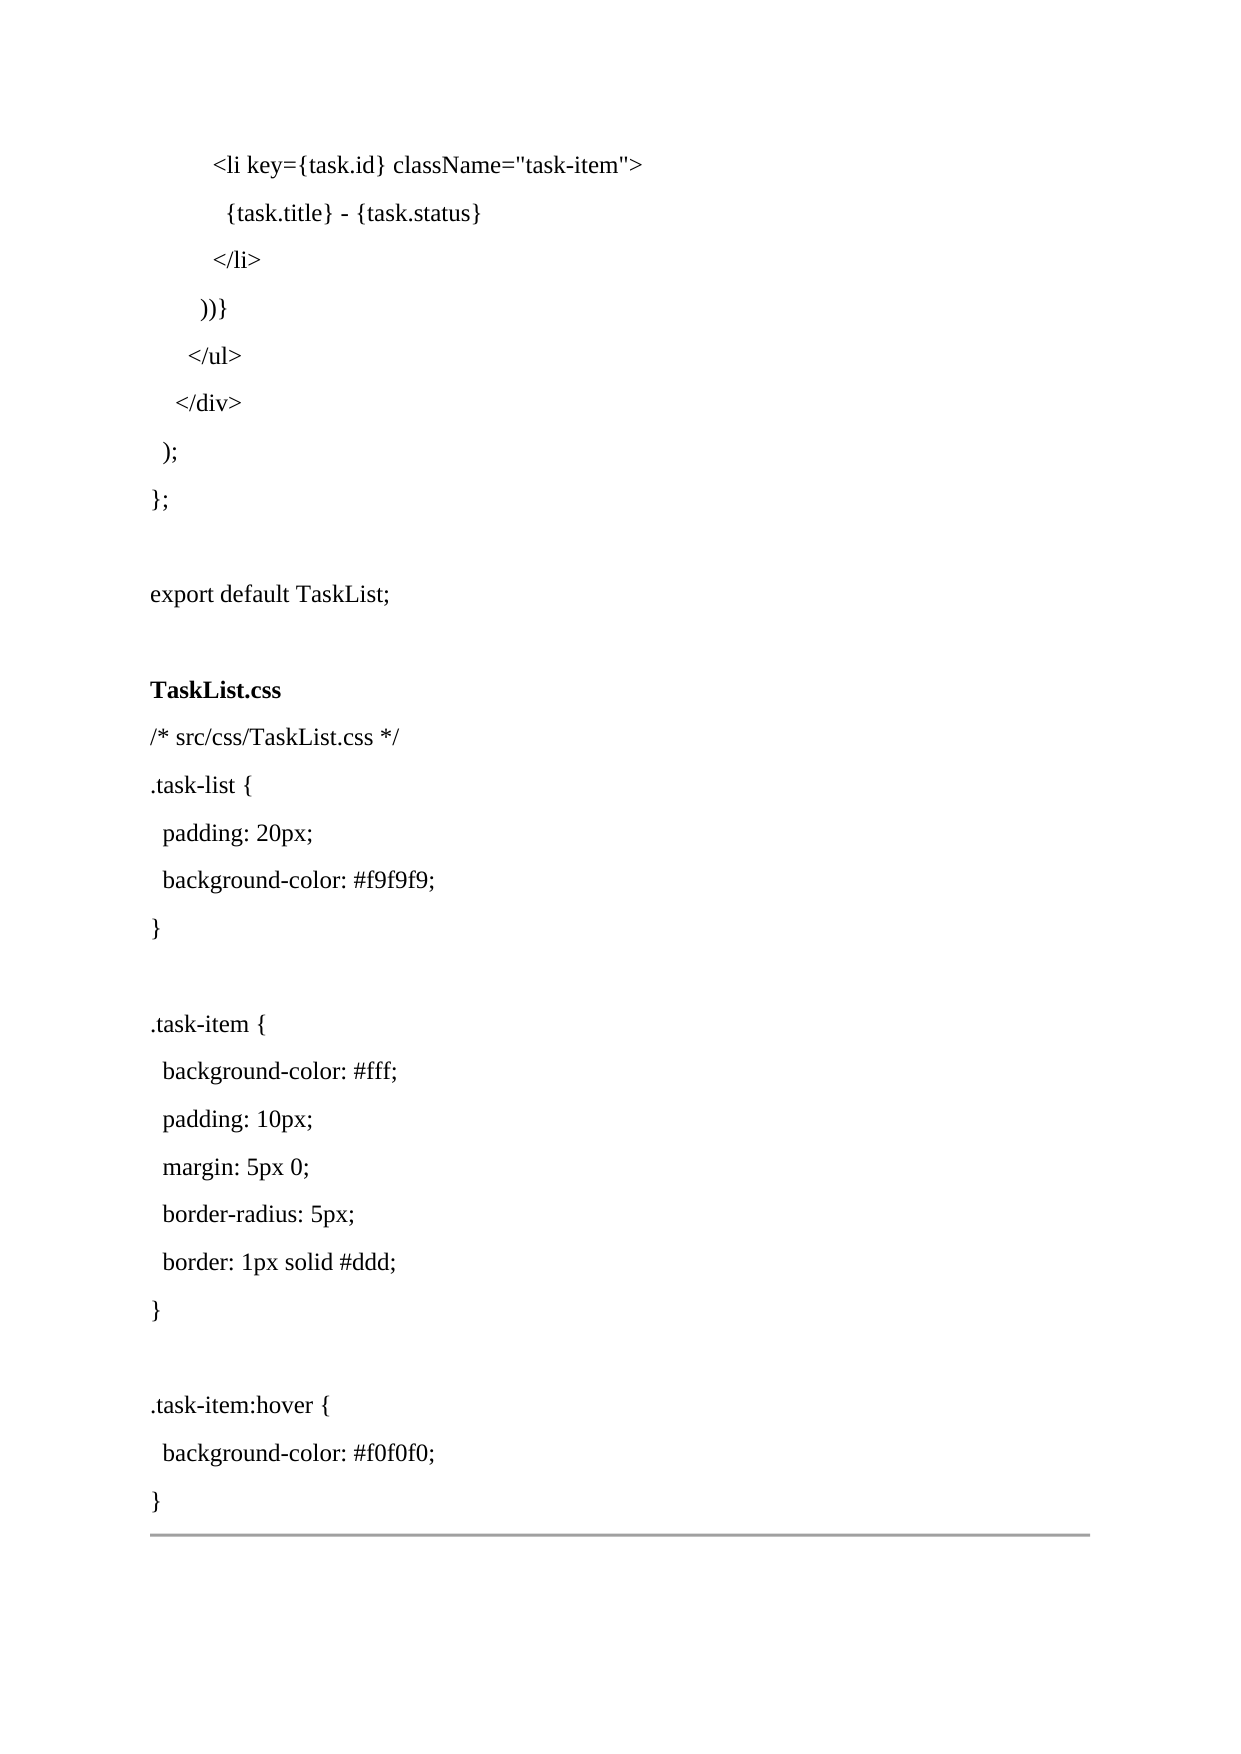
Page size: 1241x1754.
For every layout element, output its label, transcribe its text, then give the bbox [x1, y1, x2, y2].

text padding: 10px; [150, 1104, 1090, 1133]
text background-color: #f0f0f0; [150, 1438, 1090, 1467]
text export default TaskList; [150, 579, 1090, 608]
text /* src/css/TaskList.css */ [150, 722, 1090, 751]
text margin: 5px 0; [150, 1152, 1090, 1181]
text background-color: #f9f9f9; [150, 866, 1090, 894]
text ))} [150, 293, 1090, 322]
text </li> [150, 245, 1090, 274]
text </div> [150, 388, 1090, 417]
text .task-item { [150, 1009, 1090, 1037]
text border-radius: 5px; [150, 1199, 1090, 1228]
text } [150, 913, 1090, 942]
text } [150, 1486, 1090, 1514]
text }; [150, 484, 1090, 513]
text ); [150, 436, 1090, 465]
text background-color: #fff; [150, 1056, 1090, 1085]
text } [150, 1295, 1090, 1324]
text border: 1px solid #ddd; [150, 1247, 1090, 1276]
text padding: 20px; [150, 818, 1090, 847]
text .task-list { [150, 770, 1090, 799]
text <li key={task.id} className="task-item"> [150, 150, 1090, 179]
text </ul> [150, 341, 1090, 369]
text .task-item:hover { [150, 1390, 1090, 1419]
text {task.title} - {task.status} [150, 198, 1090, 226]
text TaskList.css [150, 675, 1090, 703]
